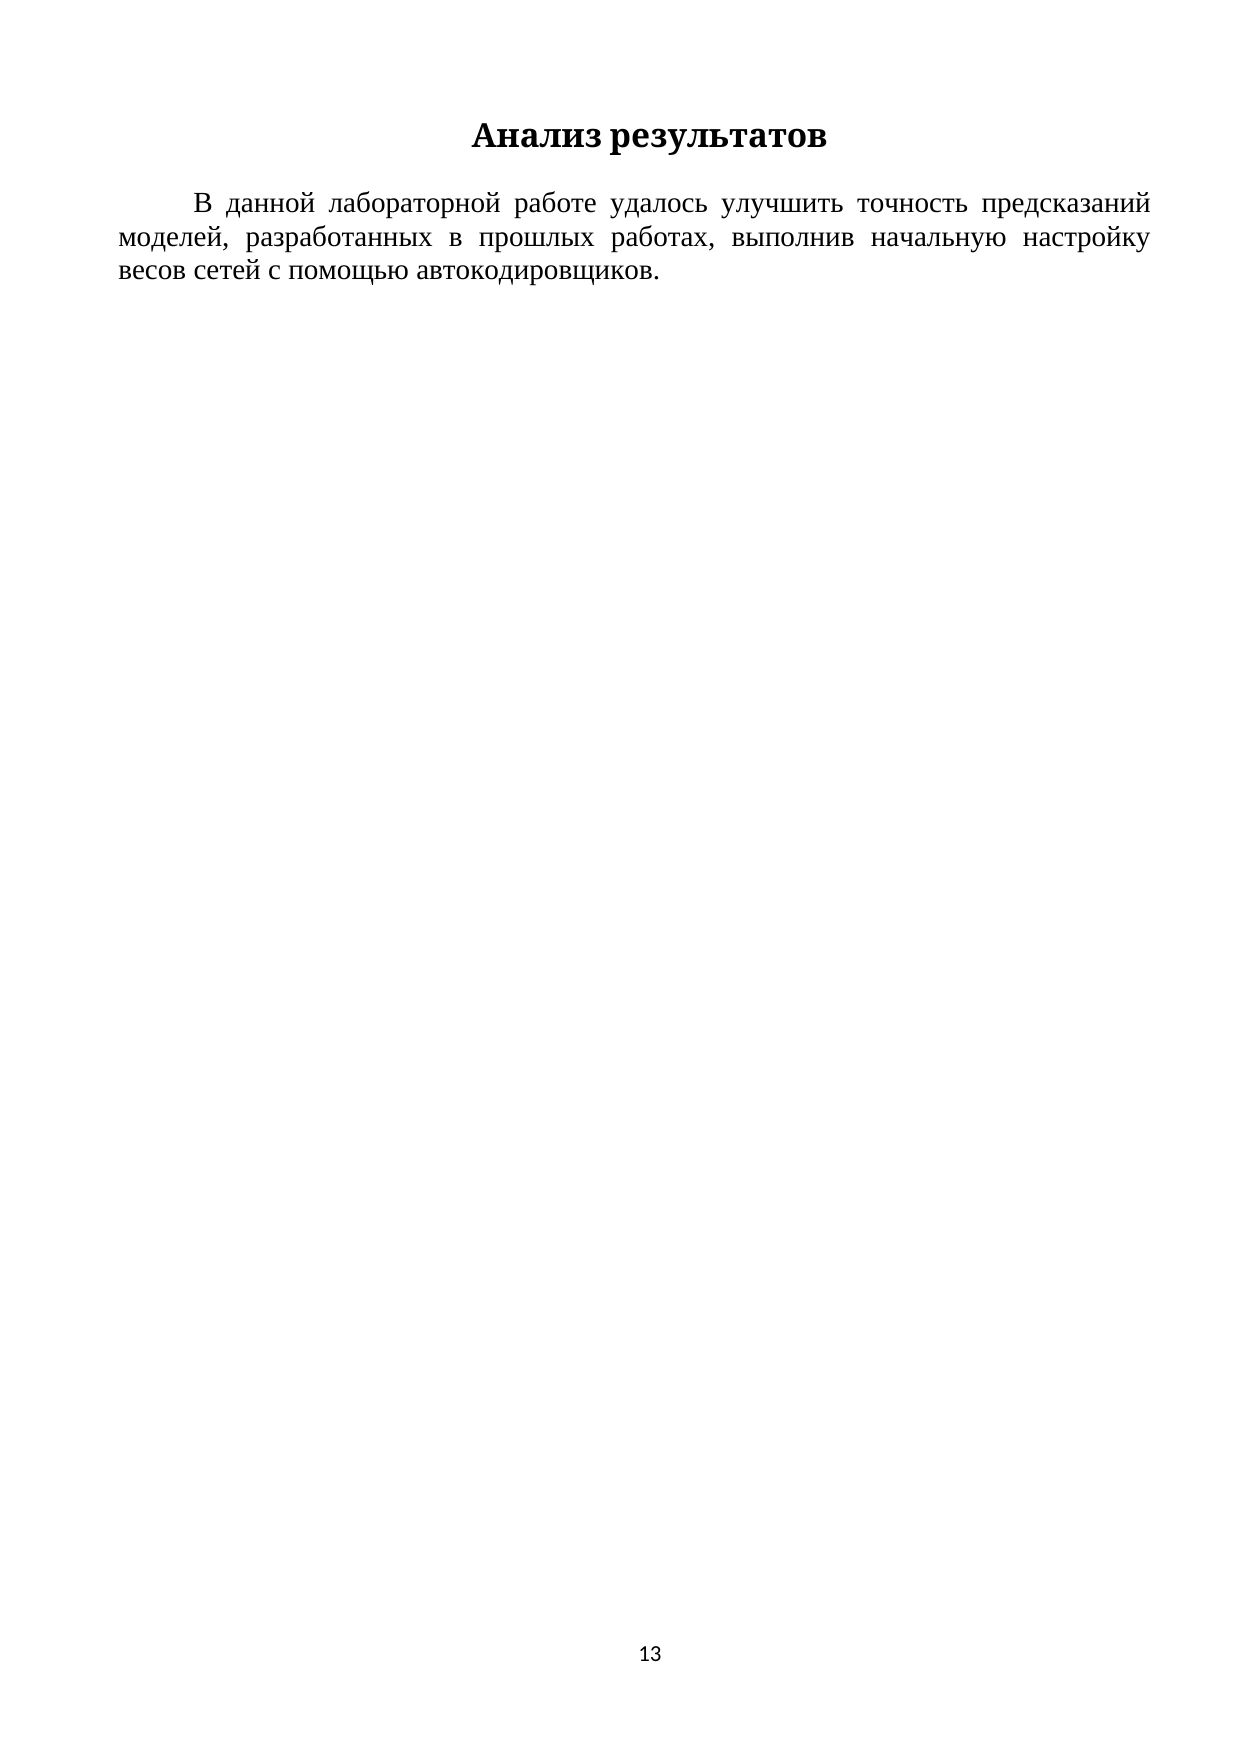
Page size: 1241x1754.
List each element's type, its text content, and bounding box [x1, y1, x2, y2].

list В данной лабораторной работе удалось улучшить точность предсказаний моделей, разработанных в прошлых работах, выполнив начальную настройку весов сетей с помощью автокодировщиков. [118, 185, 1152, 286]
subtitle Анализ результатов [118, 118, 1181, 156]
